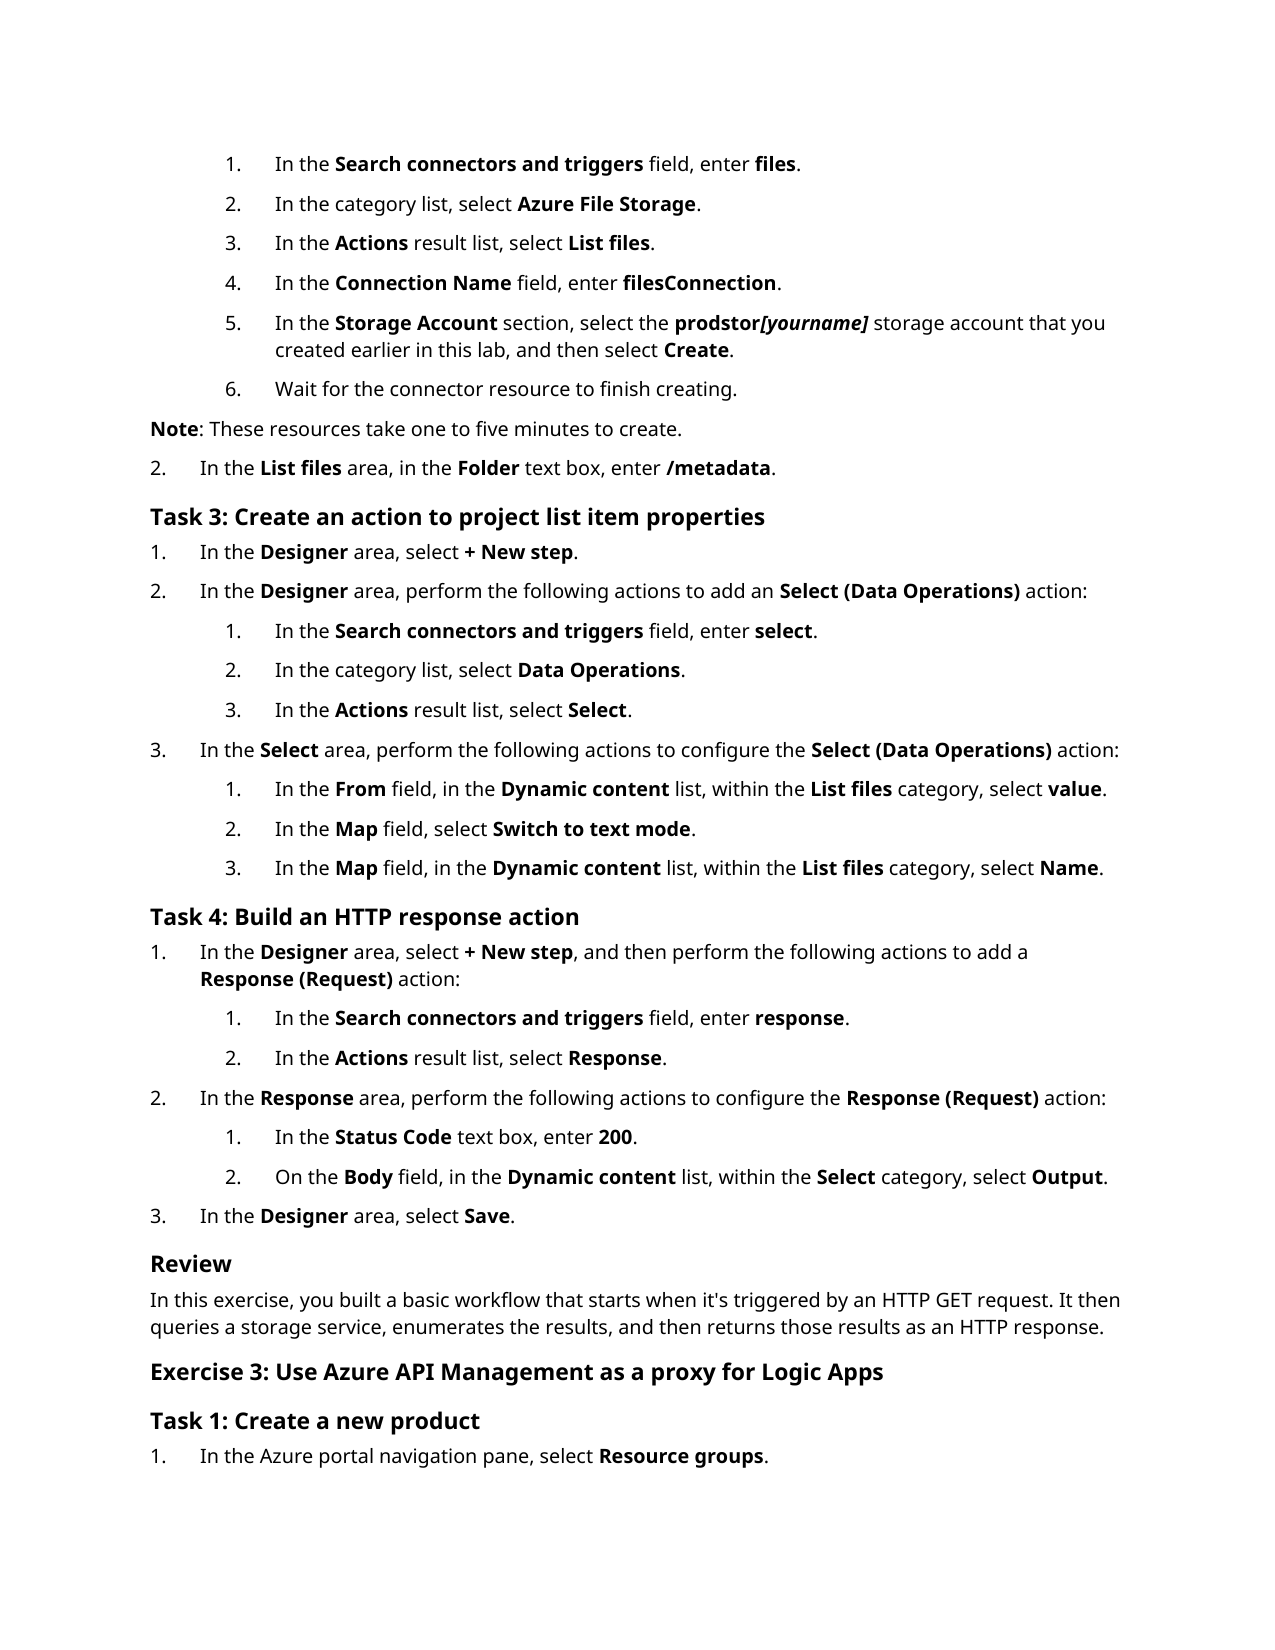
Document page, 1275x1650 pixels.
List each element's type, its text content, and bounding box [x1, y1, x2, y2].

list In the Designer area, select + New step, and then perform the following actions to add a Response (Request) action: [150, 937, 1125, 992]
list In the List files area, in the Folder text box, enter /metadata. [150, 454, 1125, 481]
list In the Search connectors and triggers field, enter files. [225, 150, 1125, 177]
list In the Search connectors and triggers field, enter select. [225, 617, 1125, 644]
subtitle Task 4: Build an HTTP response action [150, 900, 1125, 931]
list In the Map field, in the Dynamic content list, within the List files category, select Name. [225, 854, 1125, 881]
subtitle Exercise 3: Use Azure API Management as a proxy for Logic Apps [150, 1358, 1125, 1385]
subtitle Task 3: Create an action to project list item properties [150, 500, 1125, 531]
subtitle Task 1: Create a new product [150, 1404, 1125, 1435]
list In the Status Code text box, enter 200. [225, 1123, 1125, 1150]
list In the Designer area, select + New step. [150, 537, 1125, 564]
list In the Response area, perform the following actions to configure the Response (Request) action: [150, 1083, 1125, 1110]
list In the Actions result list, select Response. [225, 1044, 1125, 1071]
list In the Connection Name field, enter filesConnection. [225, 269, 1125, 296]
list In the Actions result list, select List files. [225, 229, 1125, 256]
list In the category list, select Azure File Storage. [225, 189, 1125, 217]
list On the Body field, in the Dynamic content list, within the Select category, select Output. [225, 1162, 1125, 1189]
list In the Storage Account section, select the prodstor[yourname] storage account that you created earlier in this lab, and then select Create. [225, 308, 1125, 362]
list In the Select area, perform the following actions to configure the Select (Data Operations) action: [150, 735, 1125, 762]
list In the Designer area, select Save. [150, 1202, 1125, 1229]
subtitle Review [150, 1248, 1125, 1279]
list In the category list, select Data Operations. [225, 656, 1125, 683]
list In the From field, in the Dynamic content list, within the List files category, select value. [225, 775, 1125, 802]
list In the Azure portal navigation pane, select Resource groups. [150, 1442, 1125, 1469]
list In the Search connectors and triggers field, enter response. [225, 1004, 1125, 1031]
list In the Actions result list, select Select. [225, 696, 1125, 723]
list In the Designer area, perform the following actions to add an Select (Data Operations) action: [150, 577, 1125, 604]
list Wait for the connector resource to finish creating. [225, 375, 1125, 402]
list In the Map field, select Switch to text mode. [225, 814, 1125, 842]
